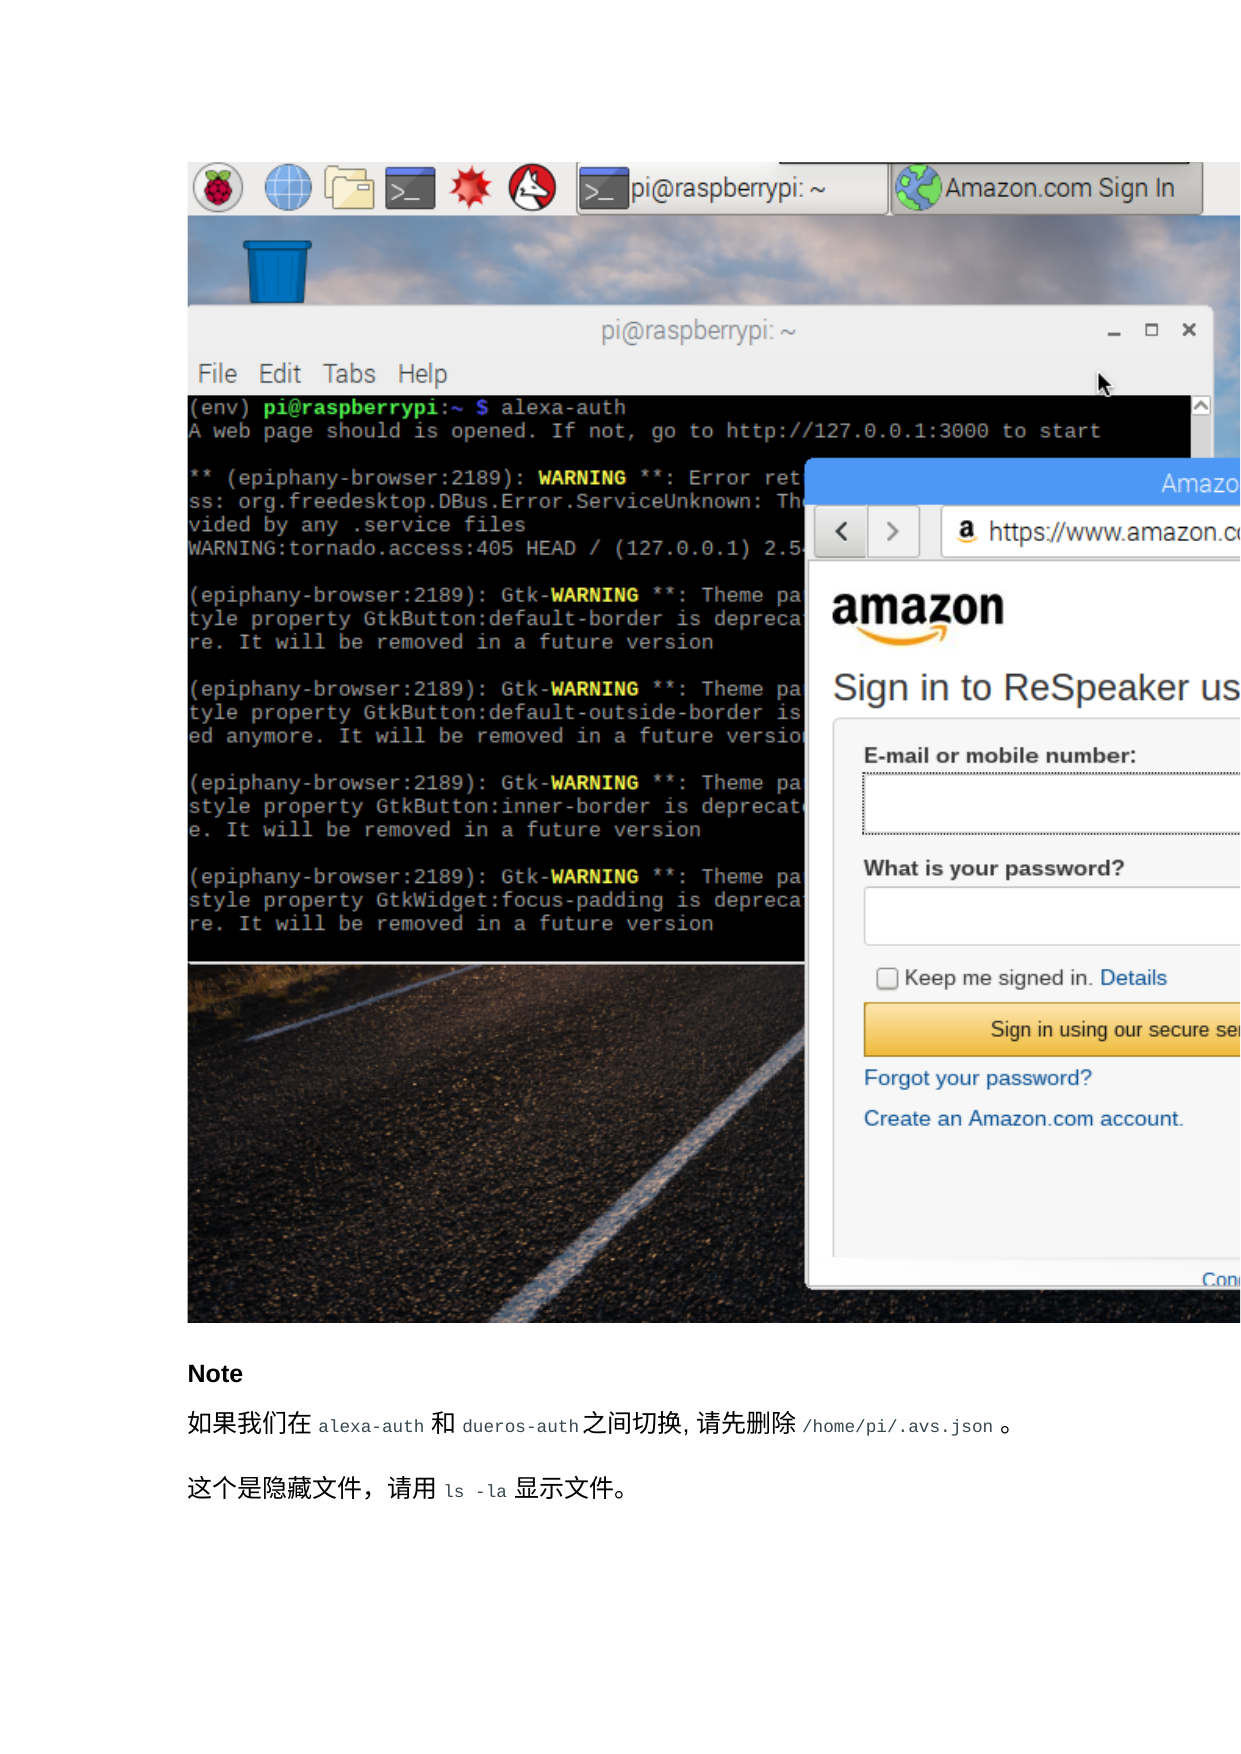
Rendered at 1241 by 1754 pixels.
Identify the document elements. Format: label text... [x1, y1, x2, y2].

picture [187, 162, 1241, 1323]
text Note [187, 1357, 1053, 1389]
text 如果我们在 alexa-auth 和 dueros-auth之间切换, 请先删除 /home/pi/.avs.json 。 这个是隐藏文件，请用 ls -la 显示文件。 [187, 1389, 1053, 1519]
